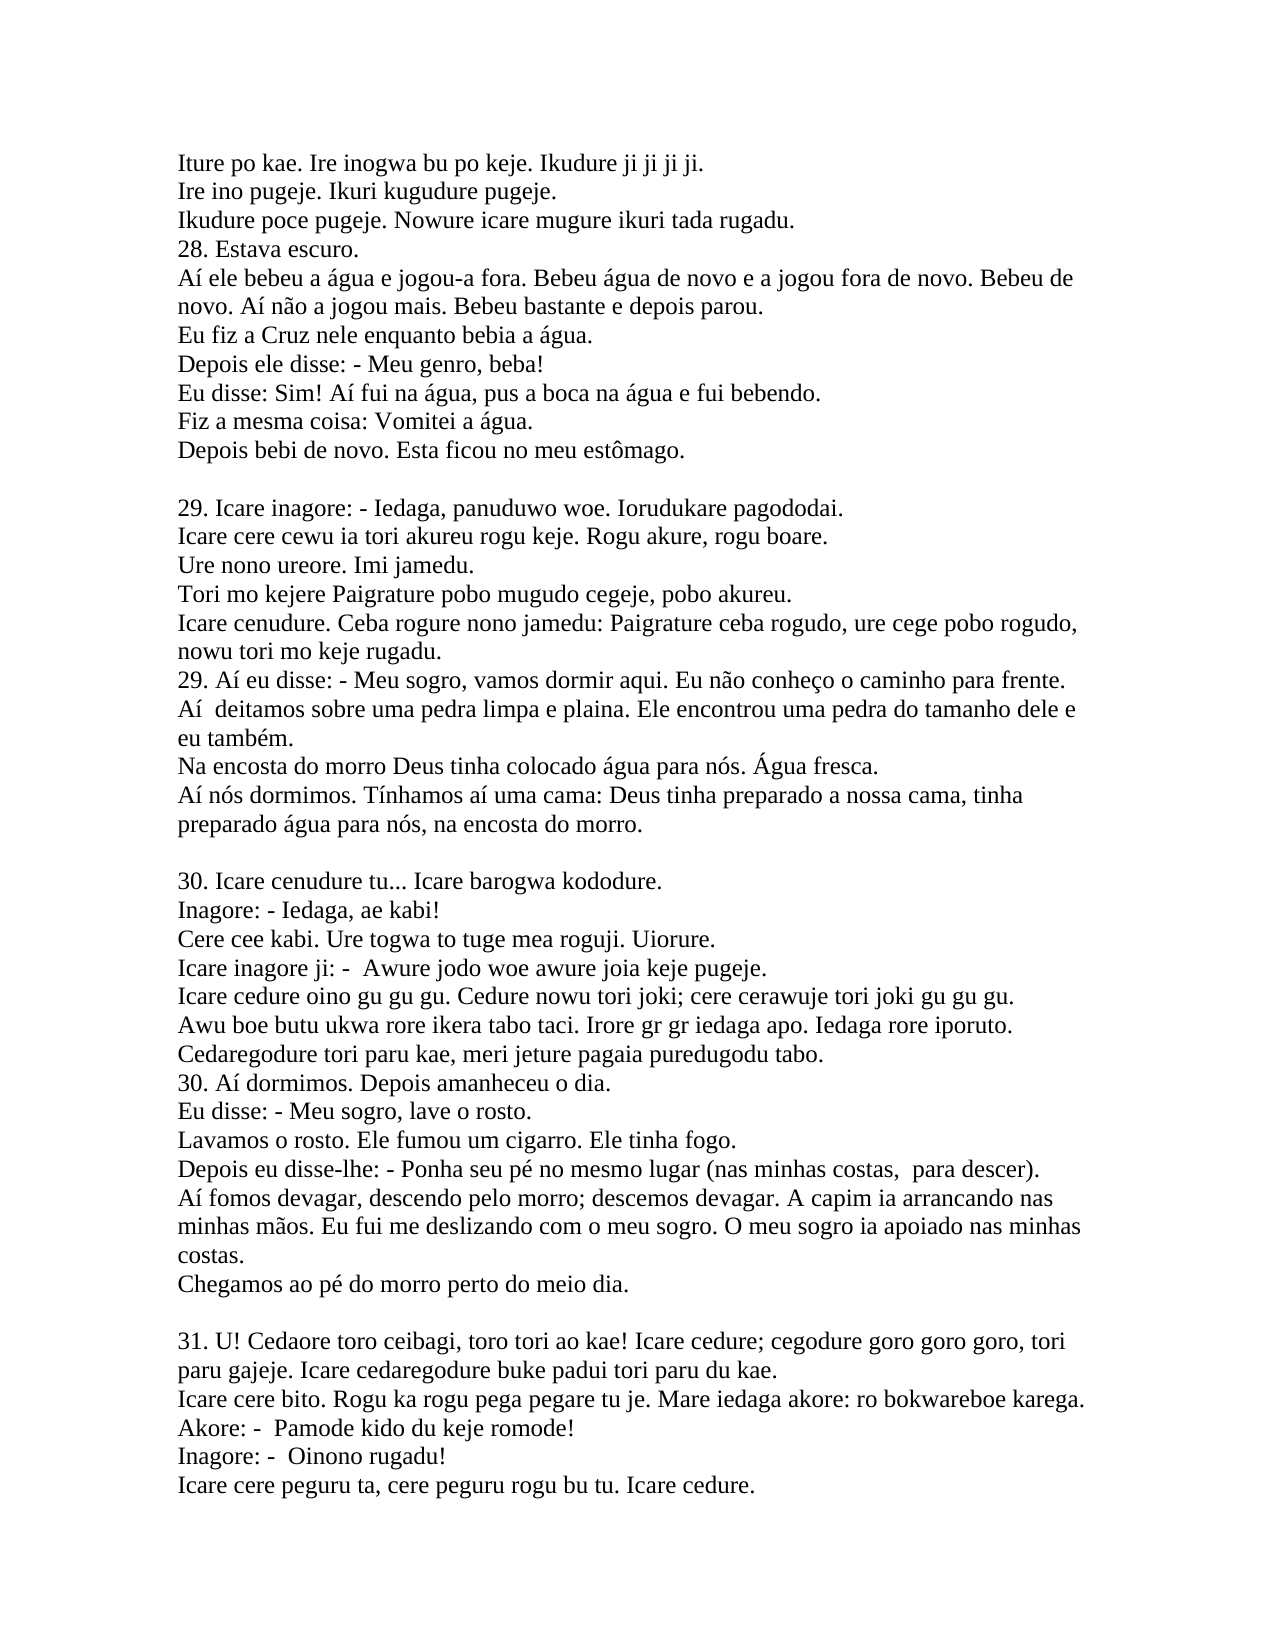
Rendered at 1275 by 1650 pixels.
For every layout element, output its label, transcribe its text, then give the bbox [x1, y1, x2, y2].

text Ire ino pugeje. Ikuri kugudure pugeje. [177, 176, 1098, 205]
text Ure nono ureore. Imi jamedu. [177, 550, 1098, 579]
text Ikudure poce pugeje. Nowure icare mugure ikuri tada rugadu. [177, 205, 1098, 234]
text Cere cee kabi. Ure togwa to tuge mea roguji. Uiorure. [177, 924, 1098, 953]
text Na encosta do morro Deus tinha colocado água para nós. Água fresca. [177, 751, 1098, 780]
text Aí nós dormimos. Tínhamos aí uma cama: Deus tinha preparado a nossa cama, tinha preparado água para nós, na encosta do morro. [177, 780, 1098, 838]
text 30. Icare cenudure tu... Icare barogwa kododure. [177, 866, 1098, 895]
text 31. U! Cedaore toro ceibagi, toro tori ao kae! Icare cedure; cegodure goro goro goro, tori paru gajeje. Icare cedaregodure buke padui tori paru du kae. [177, 1326, 1098, 1384]
text 29. Aí eu disse: - Meu sogro, vamos dormir aqui. Eu não conheço o caminho para frente. [177, 665, 1098, 694]
text Aí fomos devagar, descendo pelo morro; descemos devagar. A capim ia arrancando nas minhas mãos. Eu fui me deslizando com o meu sogro. O meu sogro ia apoiado nas minhas costas. [177, 1183, 1098, 1269]
text Inagore: - Iedaga, ae kabi! [177, 895, 1098, 924]
text Eu disse: Sim! Aí fui na água, pus a boca na água e fui bebendo. [177, 378, 1098, 406]
text Fiz a mesma coisa: Vomitei a água. [177, 406, 1098, 435]
text Eu disse: - Meu sogro, lave o rosto. [177, 1096, 1098, 1125]
text Cedaregodure tori paru kae, meri jeture pagaia puredugodu tabo. [177, 1039, 1098, 1068]
text Aí deitamos sobre uma pedra limpa e plaina. Ele encontrou uma pedra do tamanho dele e eu também. [177, 694, 1098, 751]
text 30. Aí dormimos. Depois amanheceu o dia. [177, 1068, 1098, 1096]
text Icare cere bito. Rogu ka rogu pega pegare tu je. Mare iedaga akore: ro bokwareboe karega. [177, 1384, 1098, 1413]
text Icare cere cewu ia tori akureu rogu keje. Rogu akure, rogu boare. [177, 521, 1098, 550]
text Chegamos ao pé do morro perto do meio dia. [177, 1269, 1098, 1298]
text Inagore: - Oinono rugadu! [177, 1441, 1098, 1470]
text Icare inagore ji: - Awure jodo woe awure joia keje pugeje. [177, 953, 1098, 981]
text Icare cenudure. Ceba rogure nono jamedu: Paigrature ceba rogudo, ure cege pobo rogudo, nowu tori mo keje rugadu. [177, 608, 1098, 665]
text 28. Estava escuro. [177, 234, 1098, 263]
text Aí ele bebeu a água e jogou-a fora. Bebeu água de novo e a jogou fora de novo. Bebeu de novo. Aí não a jogou mais. Bebeu bastante e depois parou. [177, 263, 1098, 320]
text Depois bebi de novo. Esta ficou no meu estômago. [177, 435, 1098, 464]
text Depois eu disse-lhe: - Ponha seu pé no mesmo lugar (nas minhas costas, para descer). [177, 1154, 1098, 1183]
text Depois ele disse: - Meu genro, beba! [177, 349, 1098, 378]
text Icare cere peguru ta, cere peguru rogu bu tu. Icare cedure. [177, 1470, 1098, 1499]
text Icare cedure oino gu gu gu. Cedure nowu tori joki; cere cerawuje tori joki gu gu gu. [177, 981, 1098, 1010]
text Tori mo kejere Paigrature pobo mugudo cegeje, pobo akureu. [177, 579, 1098, 608]
text 29. Icare inagore: - Iedaga, panuduwo woe. Iorudukare pagododai. [177, 493, 1098, 521]
text Iture po kae. Ire inogwa bu po keje. Ikudure ji ji ji ji. [177, 148, 1098, 176]
text Akore: - Pamode kido du keje romode! [177, 1413, 1098, 1441]
text Awu boe butu ukwa rore ikera tabo taci. Irore gr gr iedaga apo. Iedaga rore iporuto. [177, 1010, 1098, 1039]
text Lavamos o rosto. Ele fumou um cigarro. Ele tinha fogo. [177, 1125, 1098, 1154]
text Eu fiz a Cruz nele enquanto bebia a água. [177, 320, 1098, 349]
